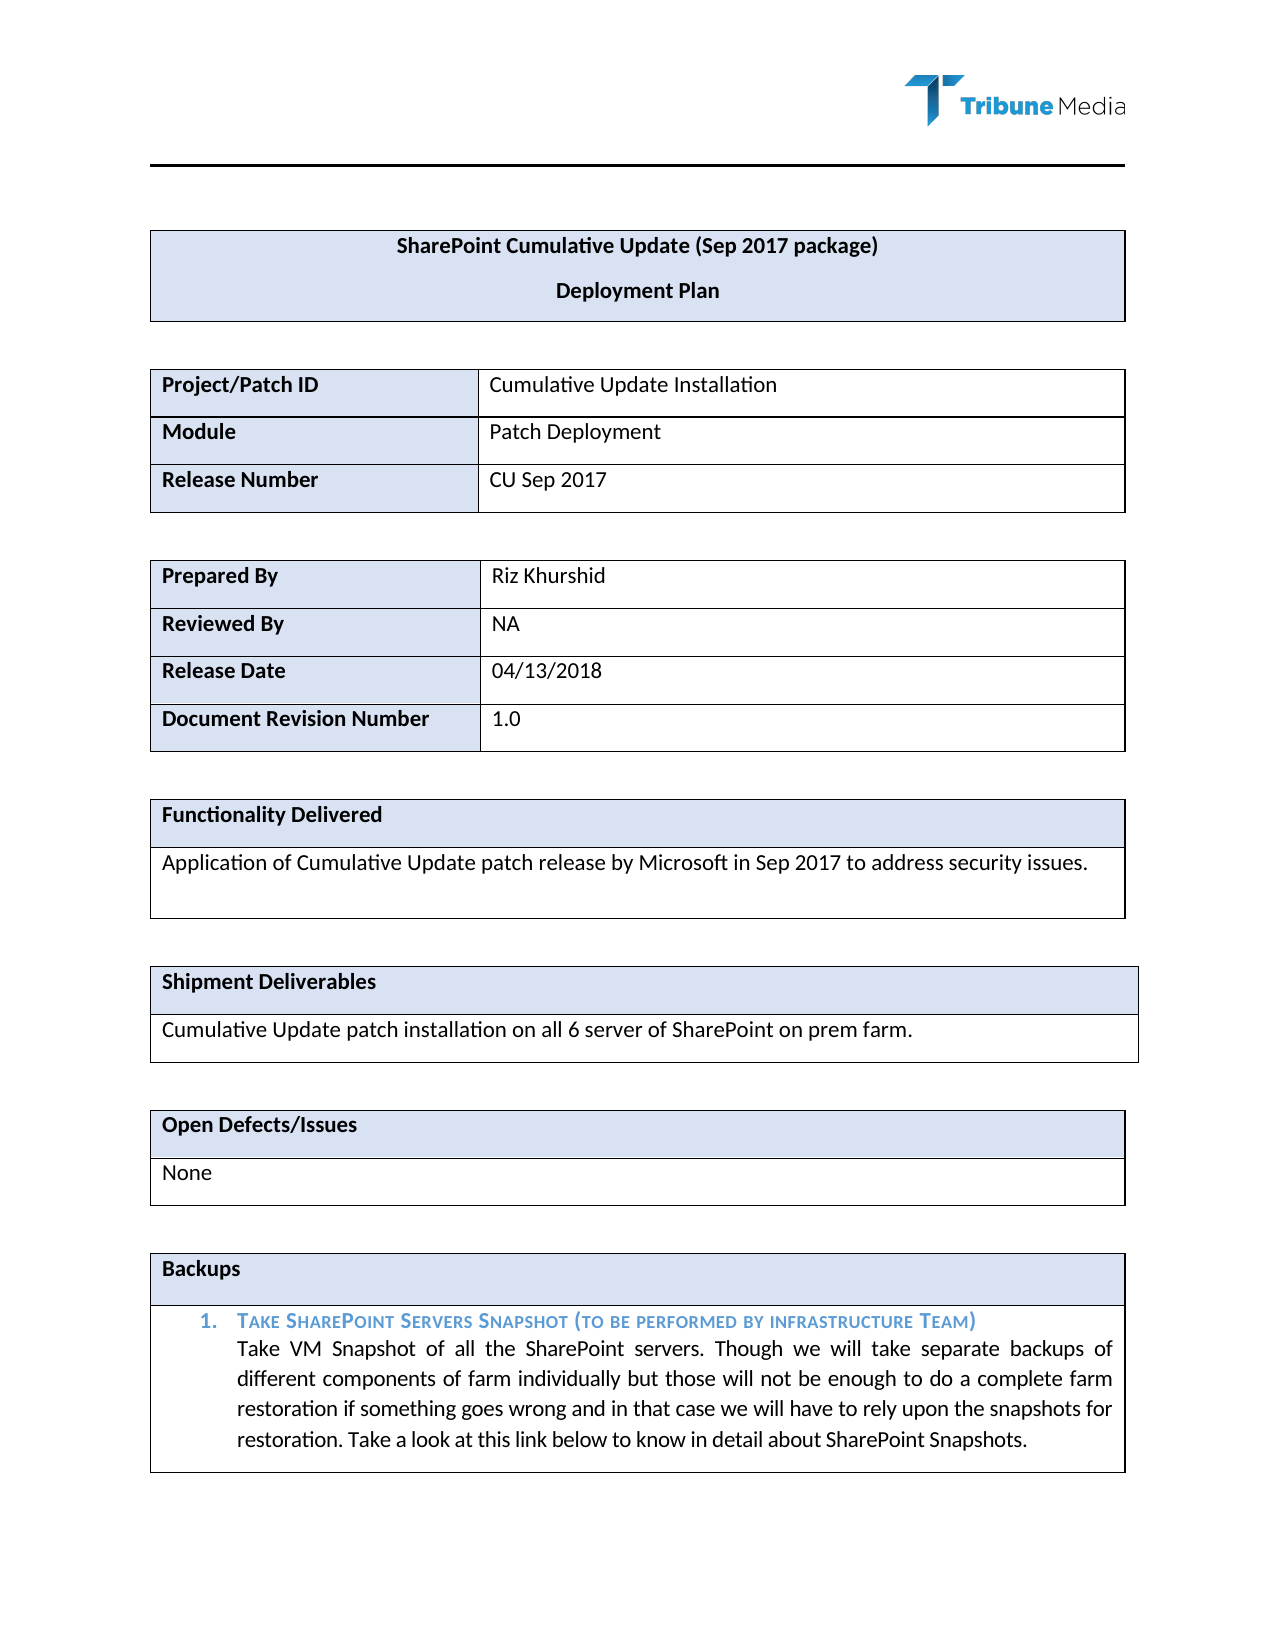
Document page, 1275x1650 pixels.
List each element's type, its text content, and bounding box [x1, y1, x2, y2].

table_cell Document Revision Number [151, 705, 480, 751]
table_cell 04/13/2018 [481, 657, 1124, 703]
table_cell Patch Deployment [479, 418, 1124, 464]
table_cell Cumulative Update patch installation on all 6 server of SharePoint on prem farm. [151, 1015, 1138, 1062]
table_cell None [151, 1159, 1124, 1205]
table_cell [151, 1306, 1124, 1472]
table_header Prepared By [151, 561, 480, 608]
table_cell Reviewed By [151, 609, 480, 656]
table_cell Release Date [151, 657, 480, 703]
table_cell Application of Cumulative Update patch release by Microsoft in Sep 2017 to address security issues. [151, 848, 1124, 918]
table_header Functionality Delivered [151, 800, 1124, 847]
table_header Open Defects/Issues [151, 1111, 1124, 1157]
table_header Cumulative Update Installation [479, 370, 1124, 416]
table_header Backups [151, 1254, 1124, 1305]
table_cell Module [151, 418, 478, 464]
picture [903, 75, 1125, 128]
table_cell NA [481, 609, 1124, 656]
table_header Riz Khurshid [481, 561, 1124, 608]
table_header Project/Patch ID [151, 370, 478, 416]
table_cell CU Sep 2017 [479, 465, 1124, 512]
table_cell Release Number [151, 465, 478, 512]
table_header Shipment Deliverables [151, 967, 1138, 1014]
table_cell 1.0 [481, 705, 1124, 751]
table_header SharePoint Cumulative Update (Sep 2017 package) Deployment Plan [151, 231, 1124, 321]
